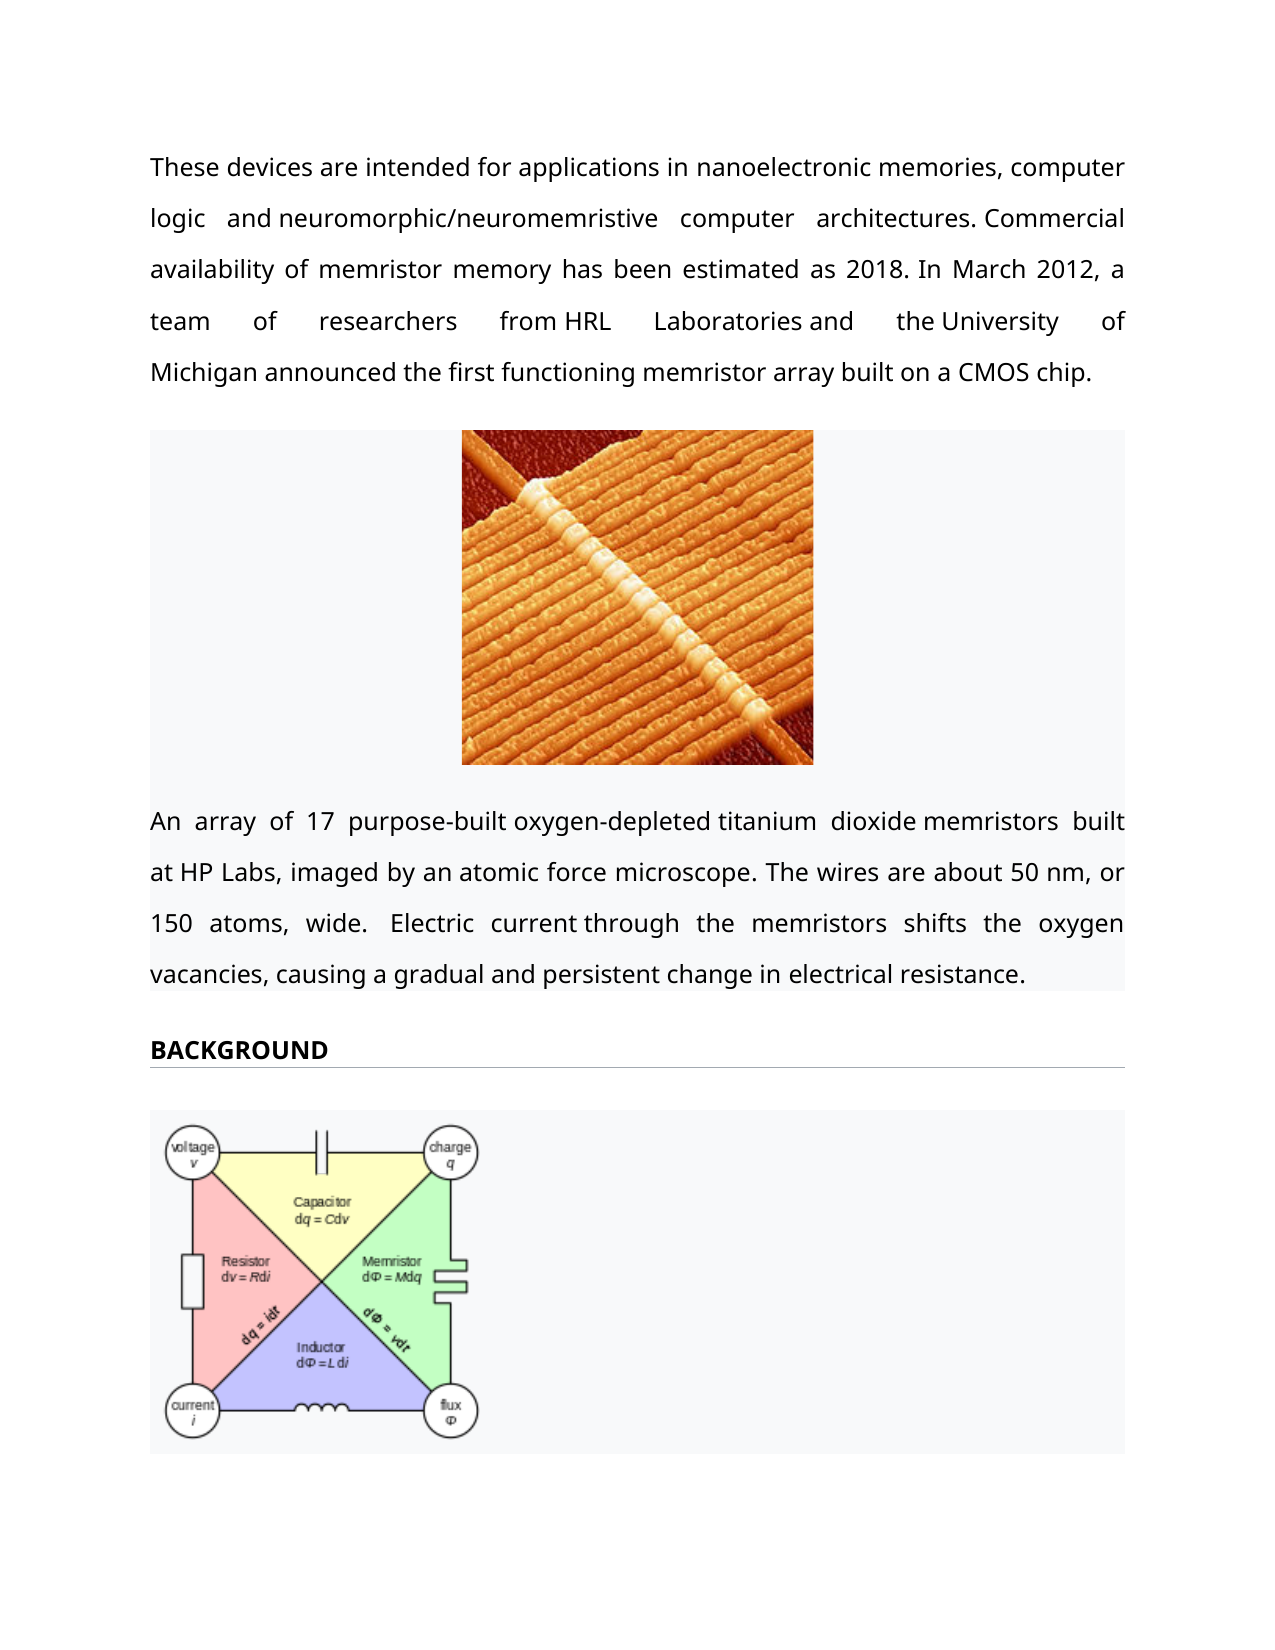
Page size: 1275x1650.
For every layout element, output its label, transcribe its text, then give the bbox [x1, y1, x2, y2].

text An array of 17 purpose-built oxygen-depleted titanium dioxide memristors built at HP Labs, imaged by an atomic force microscope. The wires are about 50 nm, or 150 atoms, wide. Electric current through the memristors shifts the oxygen vacancies, causing a gradual and persistent change in electrical resistance. [150, 803, 1125, 991]
text These devices are intended for applications in nanoelectronic memories, computer logic and neuromorphic/neuromemristive computer architectures. Commercial availability of memristor memory has been estimated as 2018. In March 2012, a team of researchers from HRL Laboratories and the University of Michigan announced the first functioning memristor array built on a CMOS chip. [150, 150, 1125, 388]
text BACKGROUND [150, 1033, 1125, 1067]
picture [150, 1110, 494, 1454]
picture [461, 430, 814, 765]
